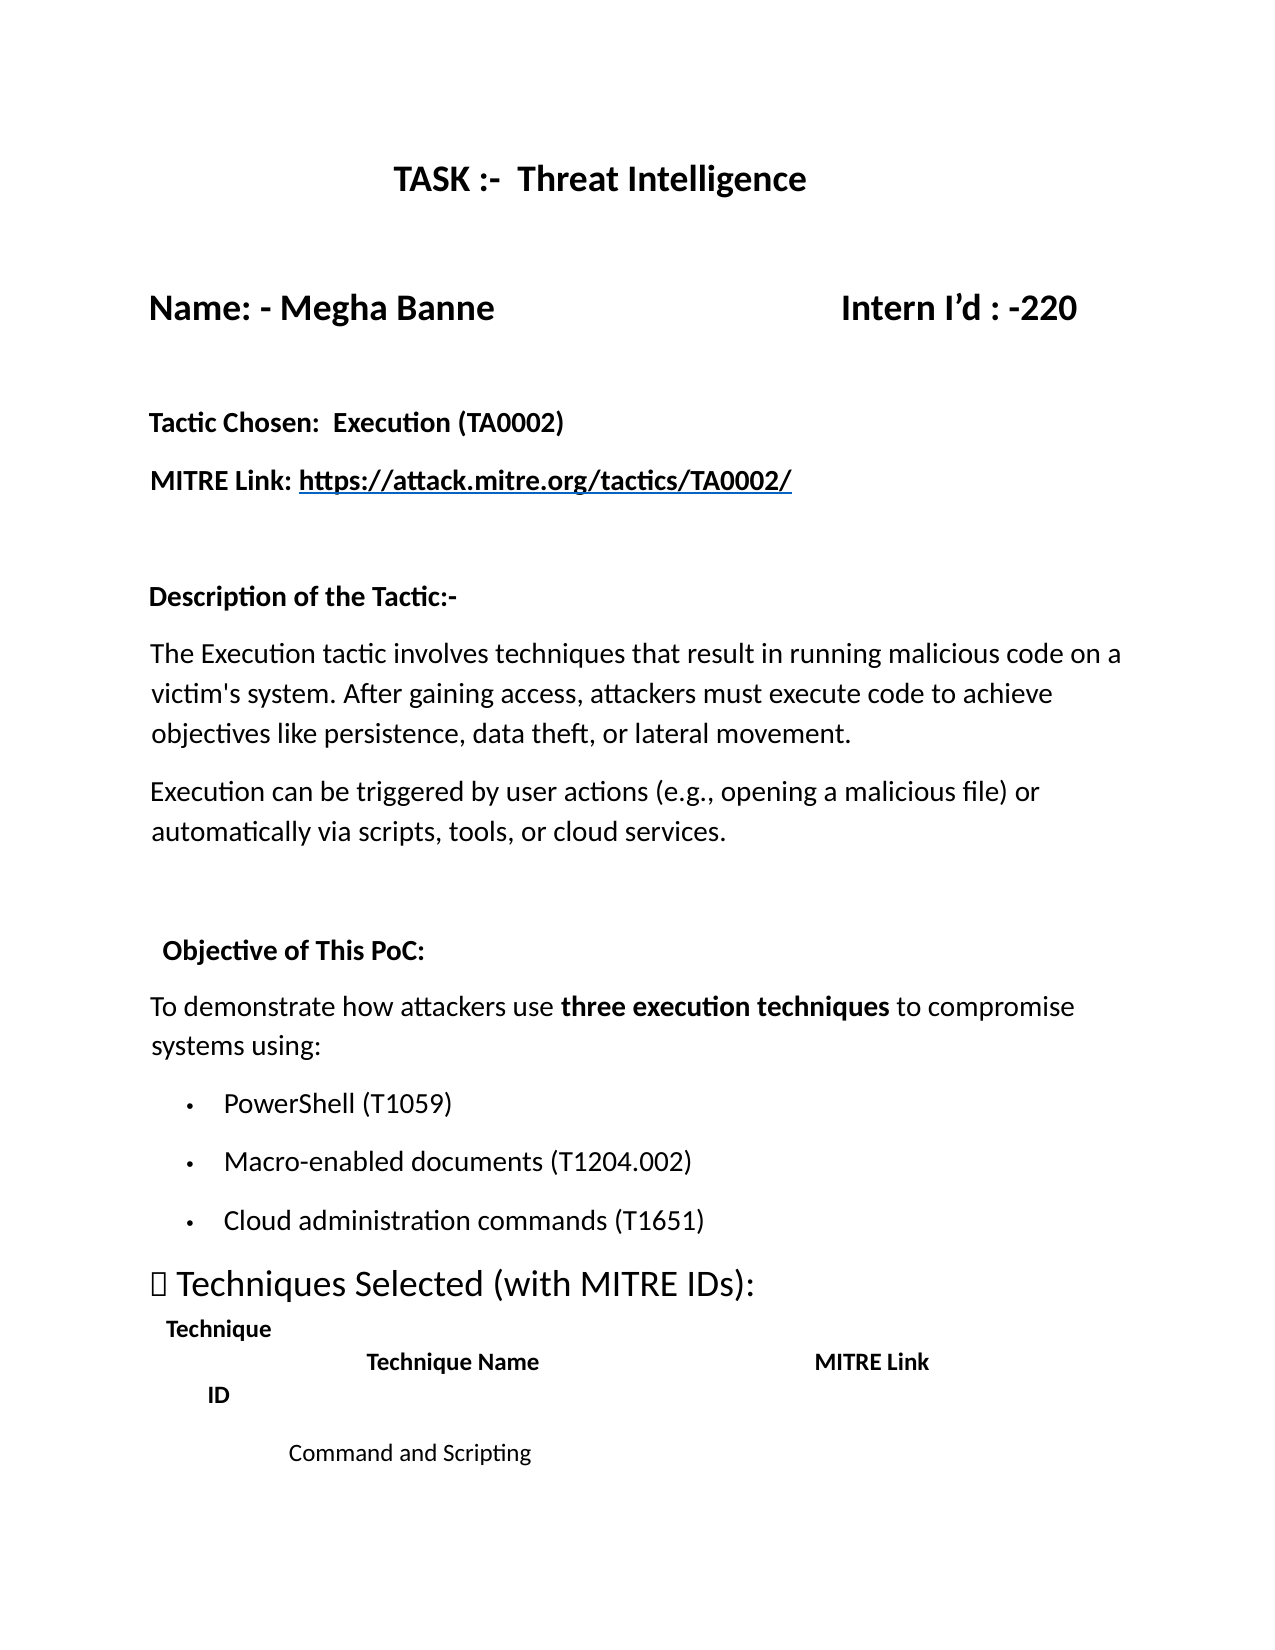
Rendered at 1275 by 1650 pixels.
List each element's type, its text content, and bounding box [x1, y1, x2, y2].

list Cloud administration commands (T1651) [186, 1202, 1126, 1237]
text Description of the Tactic:- [148, 578, 1175, 613]
text MITRE Link: https://attack.mitre.org/tactics/TA0002/ [150, 462, 1175, 498]
text To demonstrate how attackers use three execution techniques to compromise systems using: [150, 988, 1126, 1063]
text Execution can be triggered by user actions (e.g., opening a malicious file) or automatically via scripts, tools, or cloud services. [150, 773, 1126, 848]
text Objective of This PoC: [148, 932, 1175, 968]
list PowerShell (T1059) [186, 1086, 1126, 1121]
text Technique Name MITRE Link [150, 1346, 1175, 1376]
text Tactic Chosen: Execution (TA0002) [148, 404, 1175, 440]
text Command and Scripting [289, 1437, 1139, 1467]
text ID [207, 1379, 1175, 1409]
list Macro-enabled documents (T1204.002) [186, 1143, 1126, 1179]
text The Execution tactic involves techniques that result in running malicious code on a victim's system. After gaining access, attackers must execute code to achieve objectives like persistence, data theft, or lateral movement. [150, 635, 1126, 751]
text TASK :- Threat Intelligence [148, 155, 1175, 201]
text 🧪 Techniques Selected (with MITRE IDs): [148, 1259, 1175, 1306]
text Technique [166, 1313, 1175, 1343]
subtitle Name: - Megha Banne Intern I’d : -220 [148, 283, 1175, 329]
